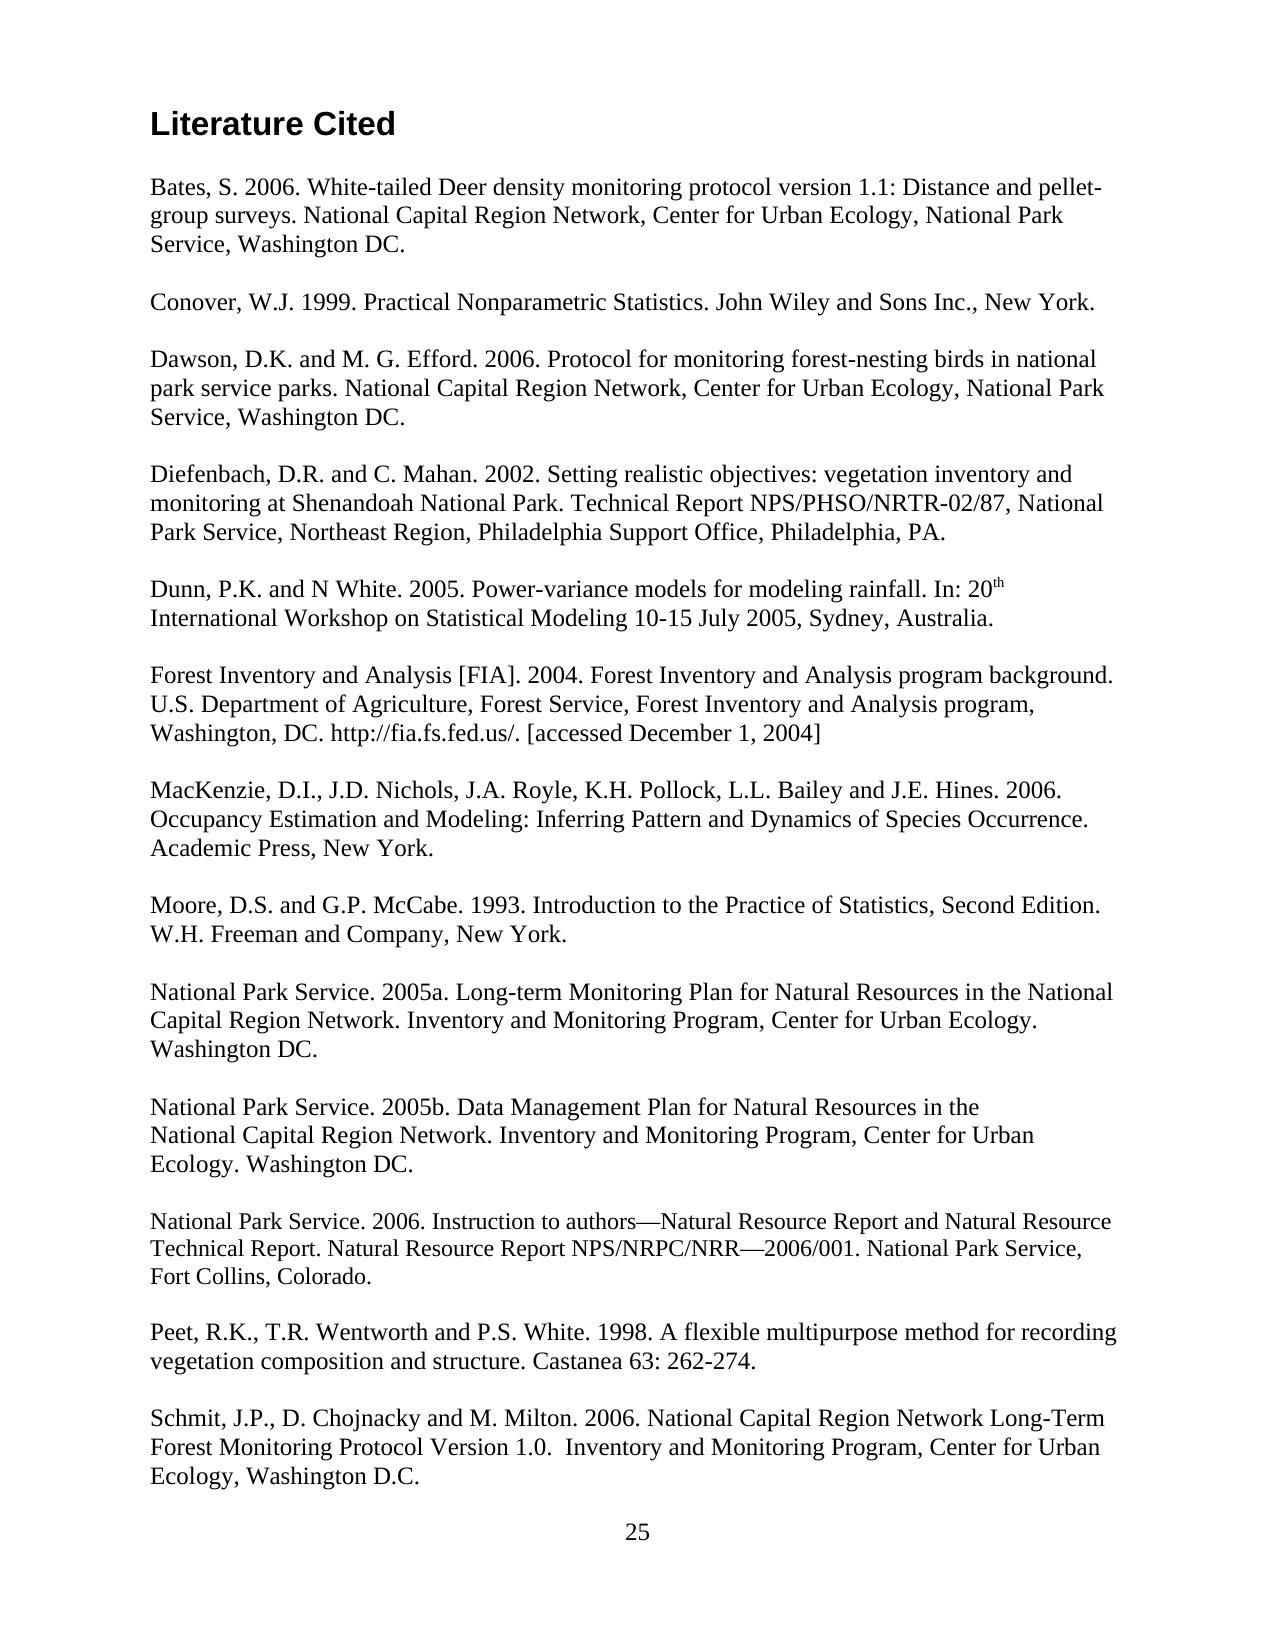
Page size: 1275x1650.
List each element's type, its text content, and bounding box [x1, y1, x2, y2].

text Peet, R.K., T.R. Wentworth and P.S. White. 1998. A flexible multipurpose method for recording vegetation composition and structure. Castanea 63: 262-274. [150, 1317, 1125, 1374]
subtitle Literature Cited [150, 104, 1125, 143]
text Dawson, D.K. and M. G. Efford. 2006. Protocol for monitoring forest-nesting birds in national park service parks. National Capital Region Network, Center for Urban Ecology, National Park Service, Washington DC. [150, 344, 1125, 430]
text Conover, W.J. 1999. Practical Nonparametric Statistics. John Wiley and Sons Inc., New York. [150, 287, 1125, 315]
text National Capital Region Network. Inventory and Monitoring Program, Center for Urban Ecology. Washington DC. [150, 1120, 1125, 1178]
text Bates, S. 2006. White-tailed Deer density monitoring protocol version 1.1: Distance and pellet-group surveys. National Capital Region Network, Center for Urban Ecology, National Park Service, Washington DC. [150, 172, 1125, 258]
text Forest Inventory and Analysis [FIA]. 2004. Forest Inventory and Analysis program background. U.S. Department of Agriculture, Forest Service, Forest Inventory and Analysis program, Washington, DC. http://fia.fs.fed.us/. [accessed December 1, 2004] [150, 660, 1125, 747]
text National Park Service. 2005b. Data Management Plan for Natural Resources in the [150, 1092, 1125, 1120]
text Dunn, P.K. and N White. 2005. Power-variance models for modeling rainfall. In: 20th International Workshop on Statistical Modeling 10-15 July 2005, Sydney, Australia. [150, 574, 1125, 632]
text MacKenzie, D.I., J.D. Nichols, J.A. Royle, K.H. Pollock, L.L. Bailey and J.E. Hines. 2006. Occupancy Estimation and Modeling: Inferring Pattern and Dynamics of Species Occurrence. Academic Press, New York. [150, 775, 1125, 862]
text National Park Service. 2006. Instruction to authors—Natural Resource Report and Natural Resource Technical Report. Natural Resource Report NPS/NRPC/NRR—2006/001. National Park Service, Fort Collins, Colorado. [150, 1207, 1125, 1289]
text Schmit, J.P., D. Chojnacky and M. Milton. 2006. National Capital Region Network Long-Term Forest Monitoring Protocol Version 1.0. Inventory and Monitoring Program, Center for Urban Ecology, Washington D.C. [150, 1403, 1125, 1489]
text Diefenbach, D.R. and C. Mahan. 2002. Setting realistic objectives: vegetation inventory and monitoring at Shenandoah National Park. Technical Report NPS/PHSO/NRTR-02/87, National Park Service, Northeast Region, Philadelphia Support Office, Philadelphia, PA. [150, 459, 1125, 545]
text National Park Service. 2005a. Long-term Monitoring Plan for Natural Resources in the National Capital Region Network. Inventory and Monitoring Program, Center for Urban Ecology. Washington DC. [150, 977, 1125, 1063]
text Moore, D.S. and G.P. McCabe. 1993. Introduction to the Practice of Statistics, Second Edition. W.H. Freeman and Company, New York. [150, 890, 1125, 948]
